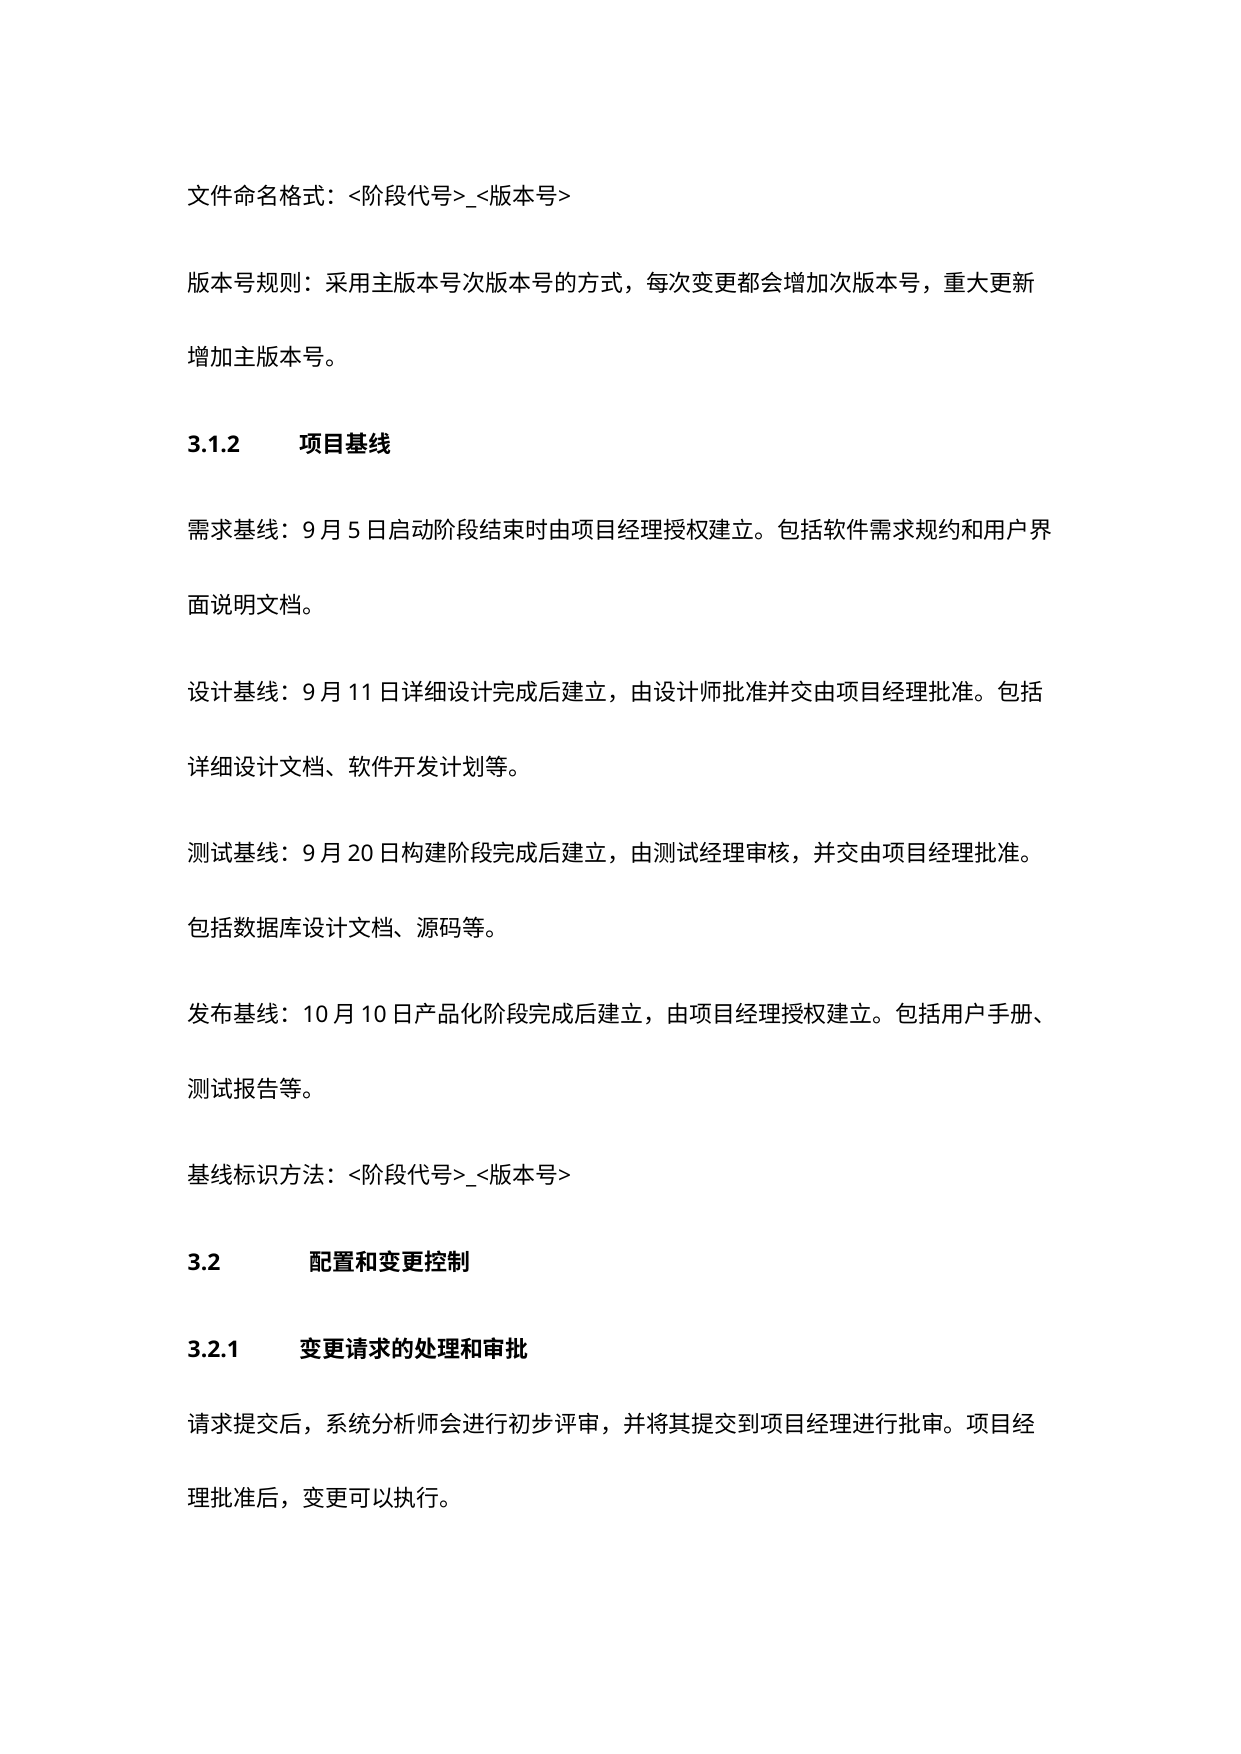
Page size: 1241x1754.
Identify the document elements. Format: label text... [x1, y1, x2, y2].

text 测试基线：9月20日构建阶段完成后建立，由测试经理审核，并交由项目经理批准。包括数据库设计文档、源码等。 [187, 819, 1053, 959]
text 3.2 配置和变更控制 [187, 1228, 1053, 1293]
text 版本号规则：采用主版本号次版本号的方式，每次变更都会增加次版本号，重大更新增加主版本号。 [187, 249, 1053, 388]
text 3.2.1 变更请求的处理和审批 请求提交后，系统分析师会进行初步评审，并将其提交到项目经理进行批审。项目经理批准后，变更可以执行。 [187, 1315, 1053, 1529]
text 需求基线：9月5日启动阶段结束时由项目经理授权建立。包括软件需求规约和用户界面说明文档。 [187, 497, 1053, 636]
text 3.1.2 项目基线 [187, 410, 1053, 475]
text 发布基线：10月10日产品化阶段完成后建立，由项目经理授权建立。包括用户手册、测试报告等。 [187, 980, 1053, 1120]
text 基线标识方法：<阶段代号>_<版本号> [187, 1142, 1053, 1207]
text 设计基线：9月11日详细设计完成后建立，由设计师批准并交由项目经理批准。包括详细设计文档、软件开发计划等。 [187, 658, 1053, 797]
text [187, 162, 1053, 227]
